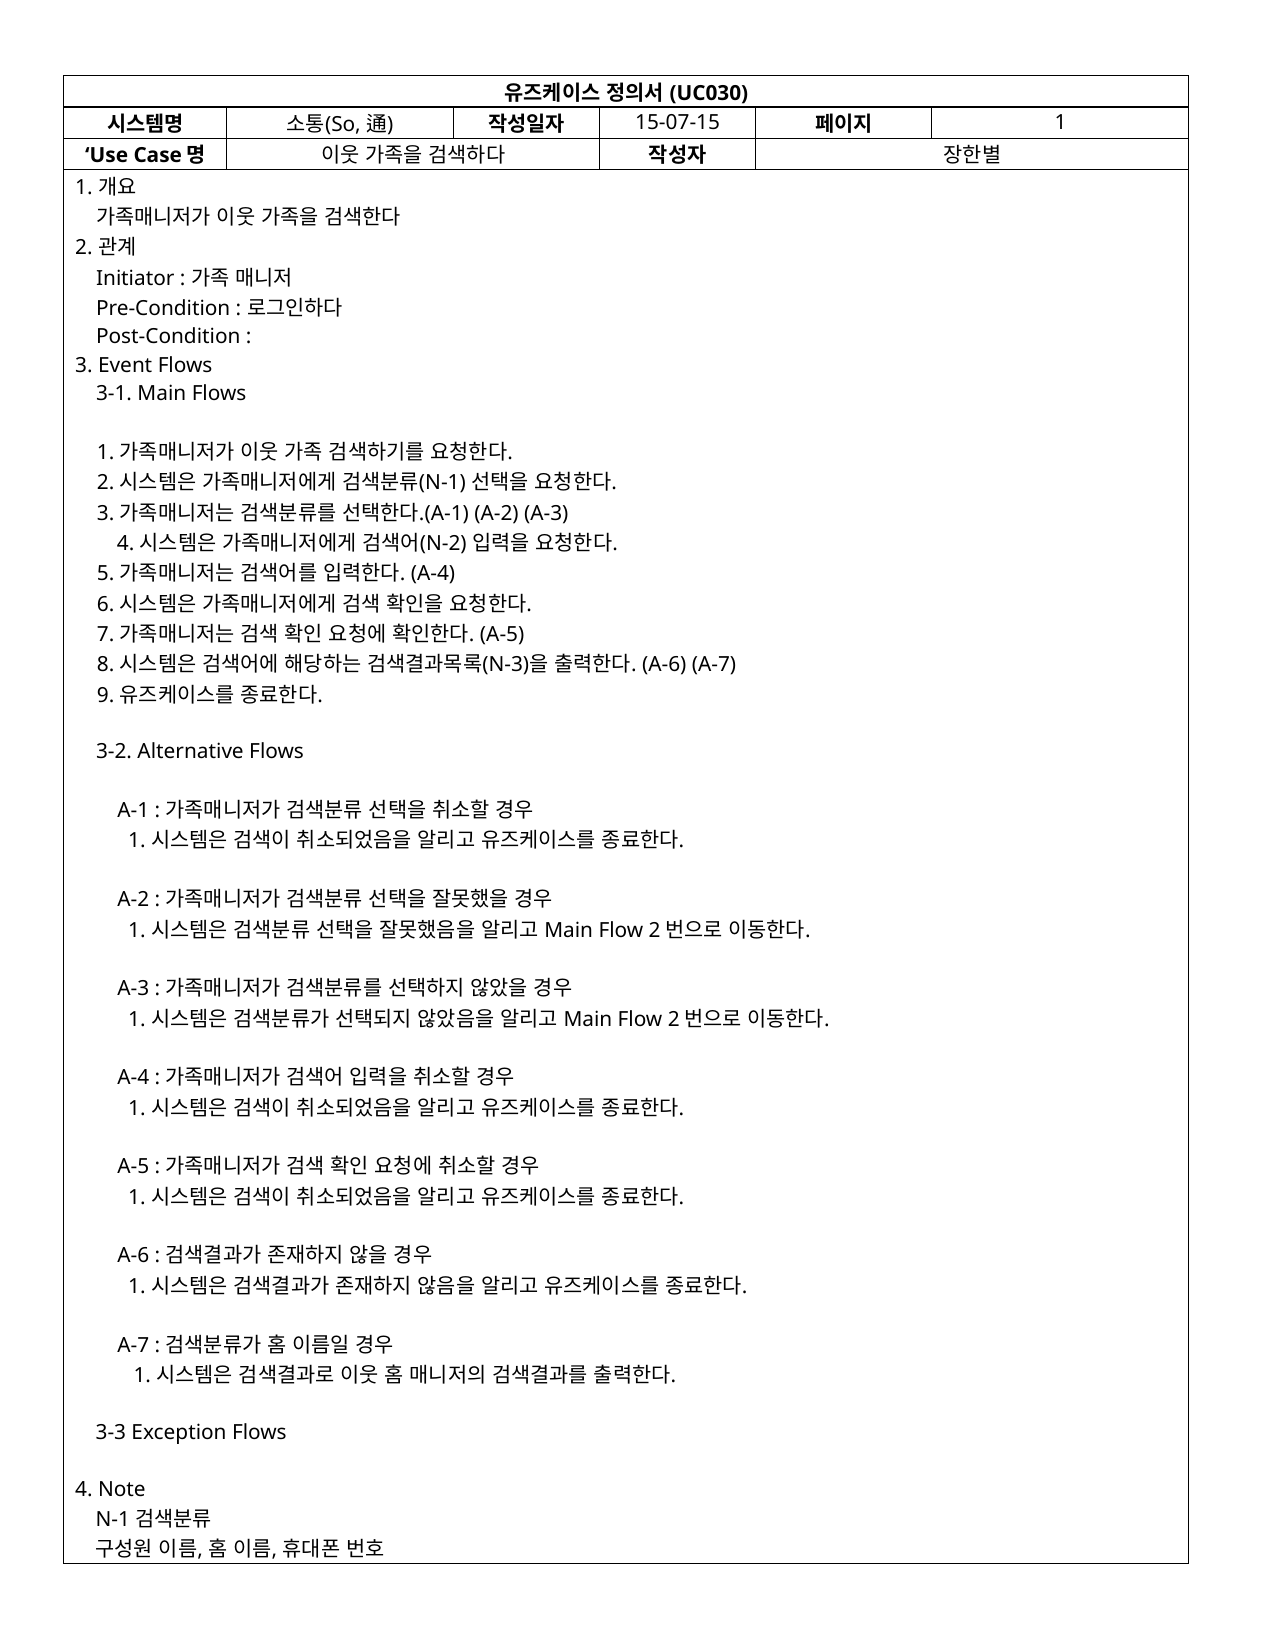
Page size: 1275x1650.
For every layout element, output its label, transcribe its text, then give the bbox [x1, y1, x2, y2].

table_header 유즈케이스 정의서 (UC030) [64, 76, 1188, 106]
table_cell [64, 170, 1188, 1563]
table_cell 페이지 [756, 108, 931, 138]
table_cell 작성자 [600, 139, 755, 169]
table_cell ‘Use Case명 [64, 139, 226, 169]
table_cell 작성일자 [454, 108, 599, 138]
table_cell 소통(So, 通) [227, 108, 453, 138]
table_cell 장한별 [756, 139, 1188, 169]
table_cell 1 [932, 108, 1188, 138]
table_cell 15-07-15 [600, 108, 755, 138]
table_cell 이웃 가족을 검색하다 [227, 139, 599, 169]
table_cell 시스템명 [64, 108, 226, 138]
